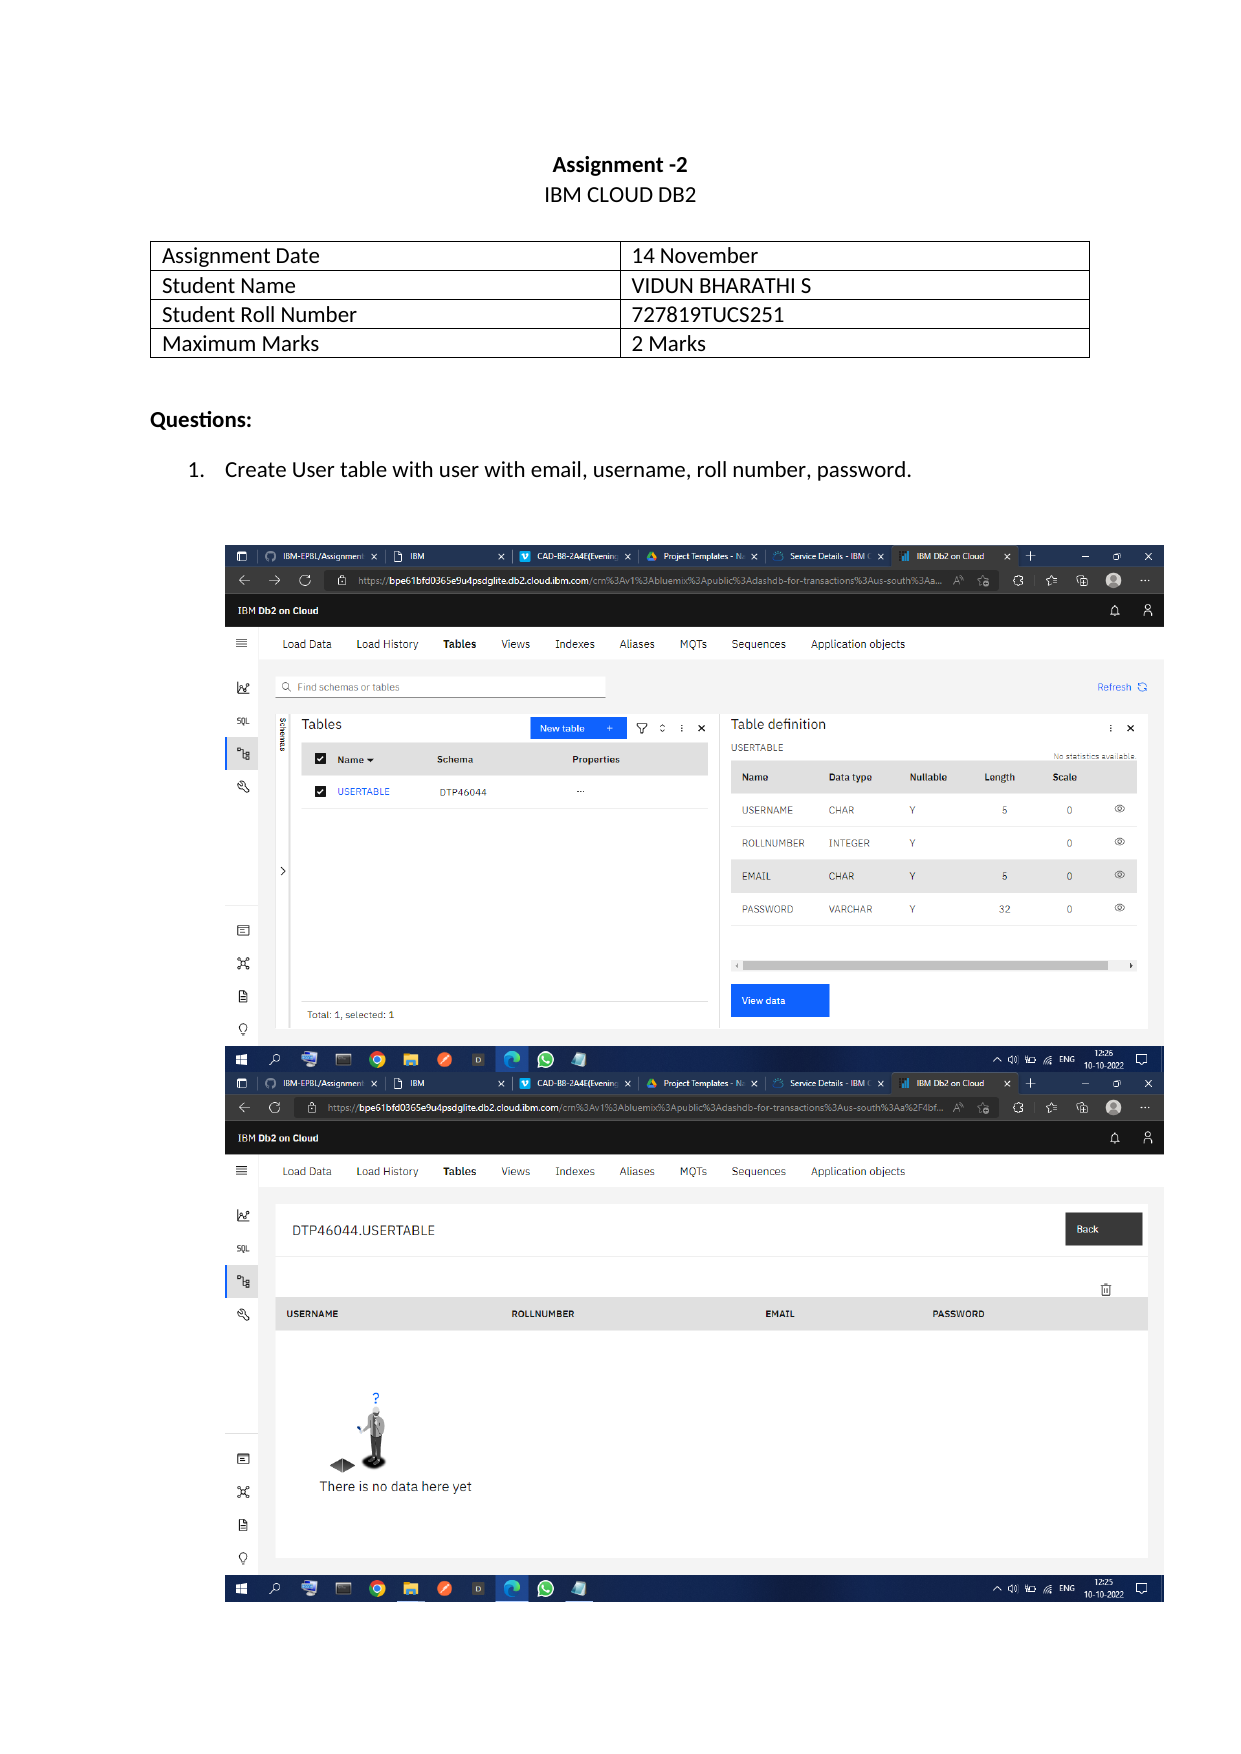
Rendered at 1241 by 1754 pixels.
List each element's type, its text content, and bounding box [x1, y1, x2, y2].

table_cell Student Name [151, 271, 620, 299]
table_cell VIDUN BHARATHI S [621, 271, 1089, 299]
table_cell Maximum Marks [151, 329, 620, 357]
text Assignment -2 [150, 150, 1090, 178]
table_cell Student Roll Number [151, 300, 620, 328]
picture [225, 545, 1164, 1602]
list Create User table with user with email, username, roll number, password. [187, 452, 1090, 483]
table_cell 727819TUCS251 [621, 300, 1089, 328]
text Questions: [150, 405, 1090, 433]
table_header 14 November [621, 242, 1089, 270]
table_header Assignment Date [151, 242, 620, 270]
table_cell 2 Marks [621, 329, 1089, 357]
text IBM CLOUD DB2 [150, 180, 1090, 208]
